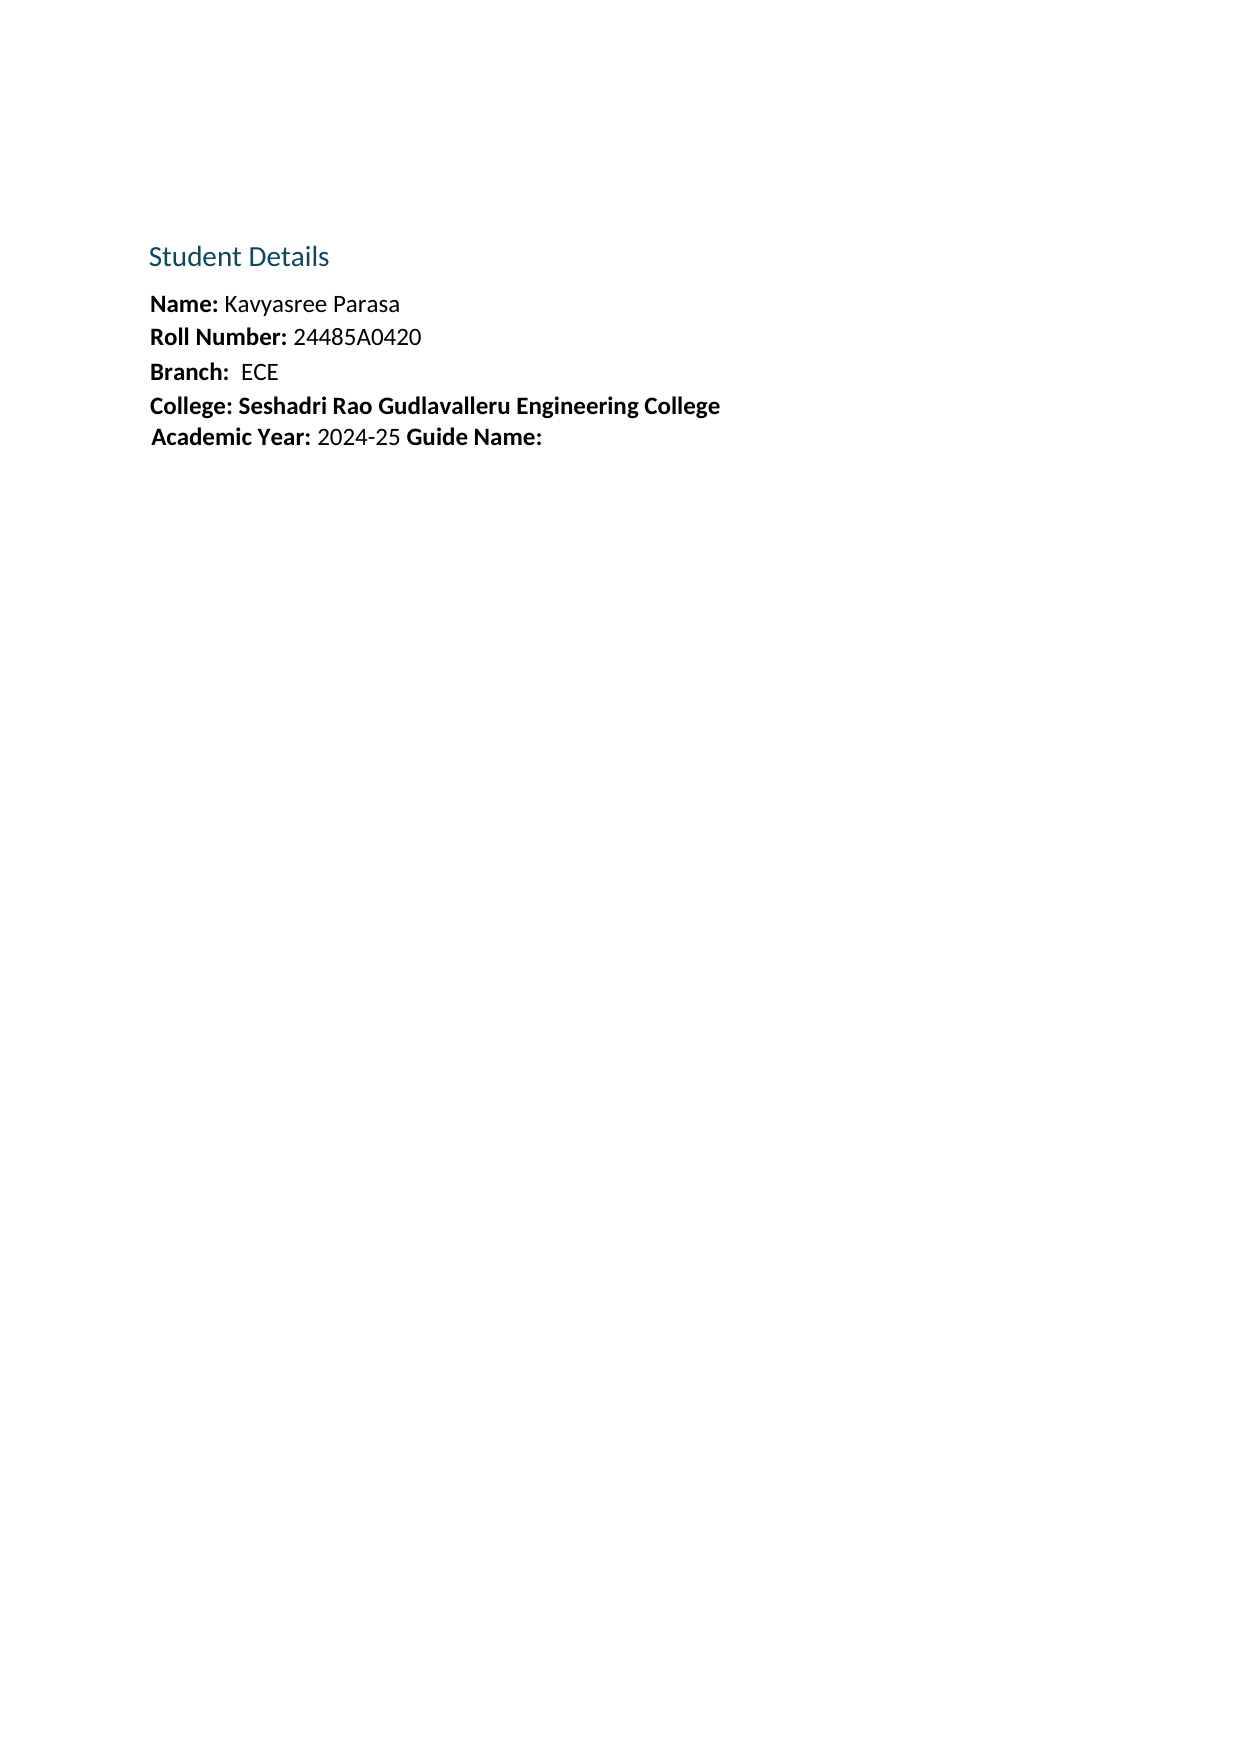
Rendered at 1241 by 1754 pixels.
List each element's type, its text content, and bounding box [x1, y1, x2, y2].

subtitle Student Details [148, 238, 1096, 273]
text Roll Number: 24485A0420 [150, 321, 784, 352]
text College: Seshadri Rao Gudlavalleru Engineering College Academic Year: 2024-25 Guide Name: [150, 390, 784, 452]
text Branch: ECE [150, 356, 784, 386]
text Name: Kavyasree Parasa [150, 288, 1090, 319]
